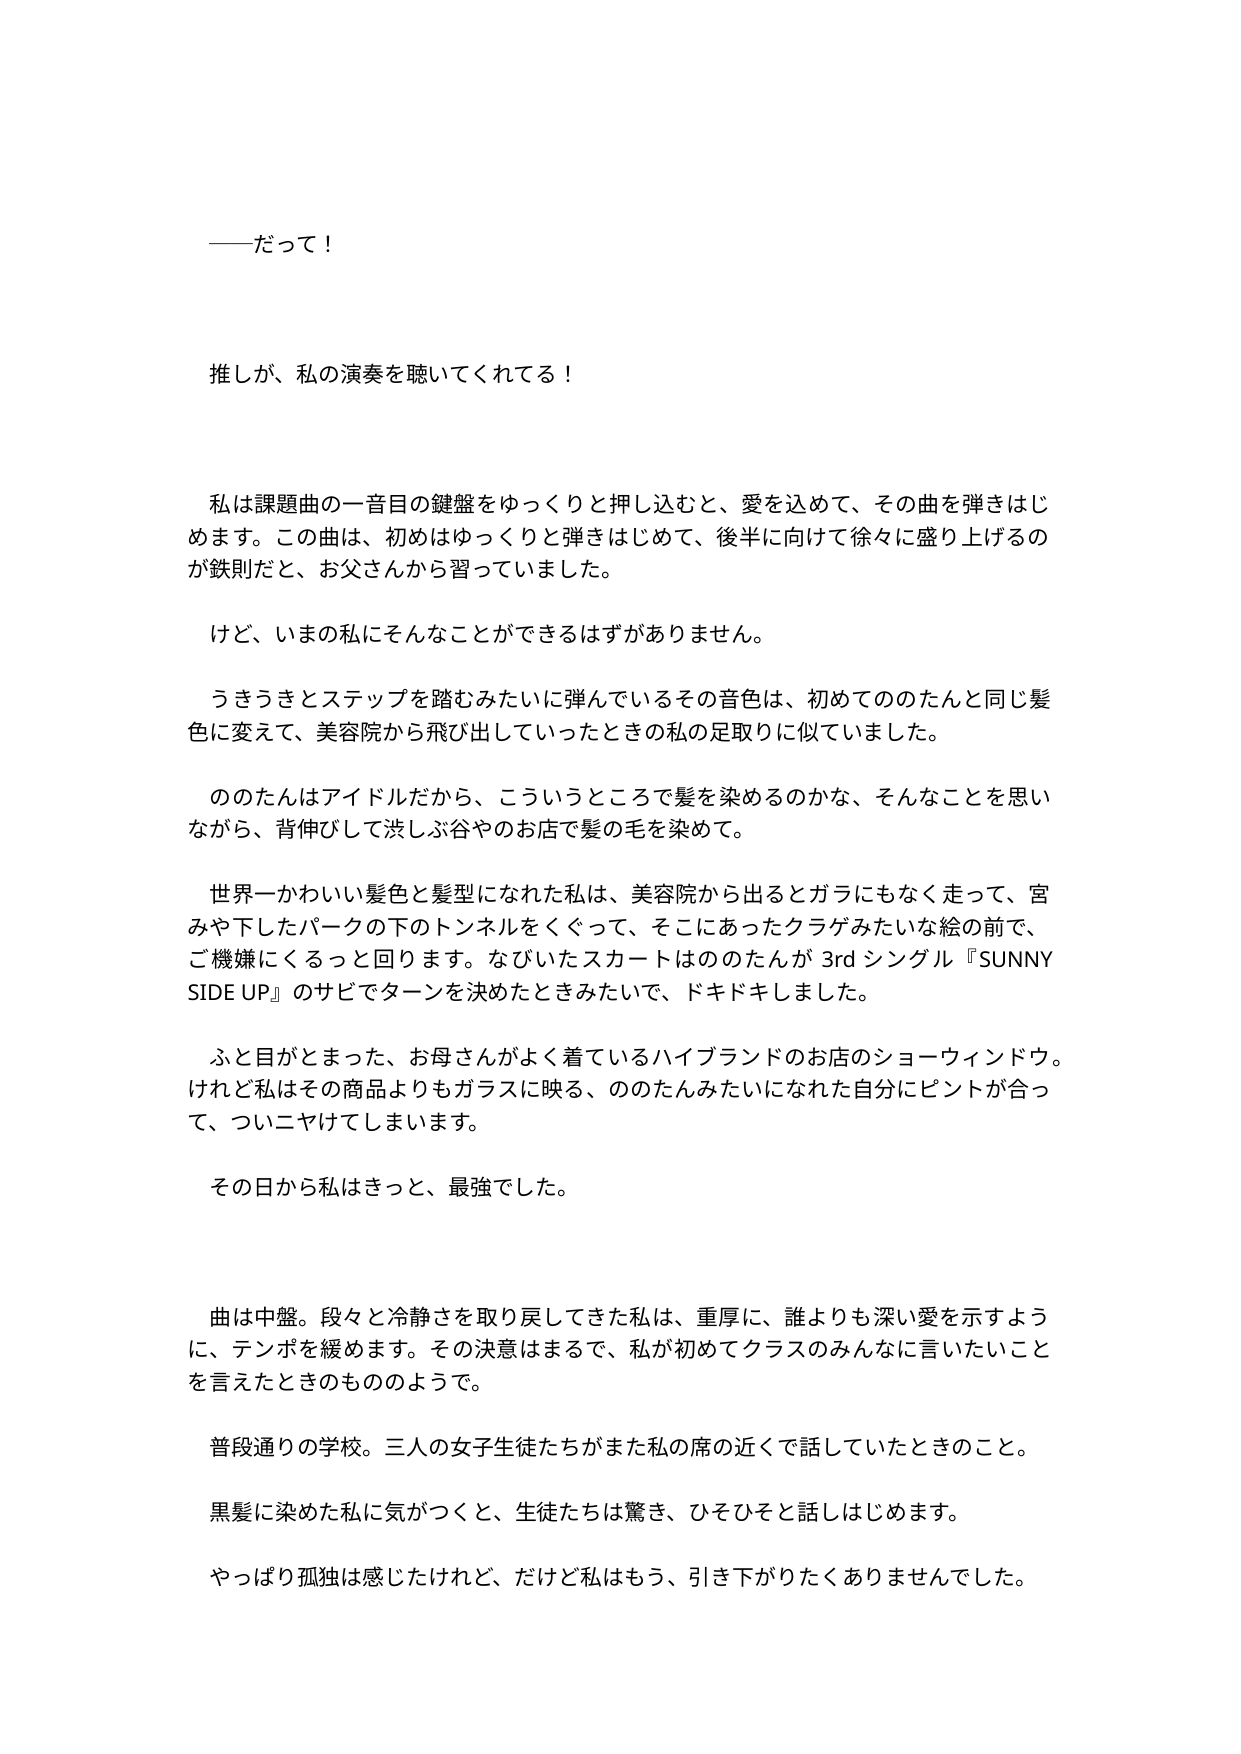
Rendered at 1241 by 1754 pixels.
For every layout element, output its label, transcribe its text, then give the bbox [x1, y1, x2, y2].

text 普段通りの学校。三人の女子生徒たちがまた私の席の近くで話していたときのこと。 [187, 1429, 1053, 1462]
text けど、いまの私にそんなことができるはずがありません。 [187, 617, 1053, 649]
text 黒髪に染めた私に気がつくと、生徒たちは驚き、ひそひそと話しはじめます。 [187, 1494, 1053, 1527]
text 曲は中盤。段々と冷静さを取り戻してきた私は、重厚に、誰よりも深い愛を示すように、テンポを緩めます。その決意はまるで、私が初めてクラスのみんなに言いたいことを言えたときのもののようで。 [187, 1299, 1053, 1397]
text やっぱり孤独は感じたけれど、だけど私はもう、引き下がりたくありませんでした。 [187, 1559, 1053, 1592]
text ──だって！ [187, 227, 1053, 259]
text 私は課題曲の一音目の鍵盤をゆっくりと押し込むと、愛を込めて、その曲を弾きはじめます。この曲は、初めはゆっくりと弾きはじめて、後半に向けて徐々に盛り上げるのが鉄則だと、お父さんから習っていました。 [187, 487, 1053, 584]
text 推しが、私の演奏を聴いてくれてる！ [187, 357, 1053, 389]
text うきうきとステップを踏むみたいに弾んでいるその音色は、初めてののたんと同じ髪色に変えて、美容院から飛び出していったときの私の足取りに似ていました。 [187, 682, 1053, 747]
text ののたんはアイドルだから、こういうところで髪を染めるのかな、そんなことを思いながら、背伸びして渋しぶ谷やのお店で髪の毛を染めて。 [187, 779, 1053, 844]
text 世界一かわいい髪色と髪型になれた私は、美容院から出るとガラにもなく走って、宮みや下したパークの下のトンネルをくぐって、そこにあったクラゲみたいな絵の前で、ご機嫌にくるっと回ります。なびいたスカートはののたんが3rdシングル『SUNNY SIDE UP』のサビでターンを決めたときみたいで、ドキドキしました。 [187, 877, 1053, 1007]
text ふと目がとまった、お母さんがよく着ているハイブランドのお店のショーウィンドウ。けれど私はその商品よりもガラスに映る、ののたんみたいになれた自分にピントが合って、ついニヤけてしまいます。 [187, 1039, 1053, 1137]
text その日から私はきっと、最強でした。 [187, 1169, 1053, 1202]
